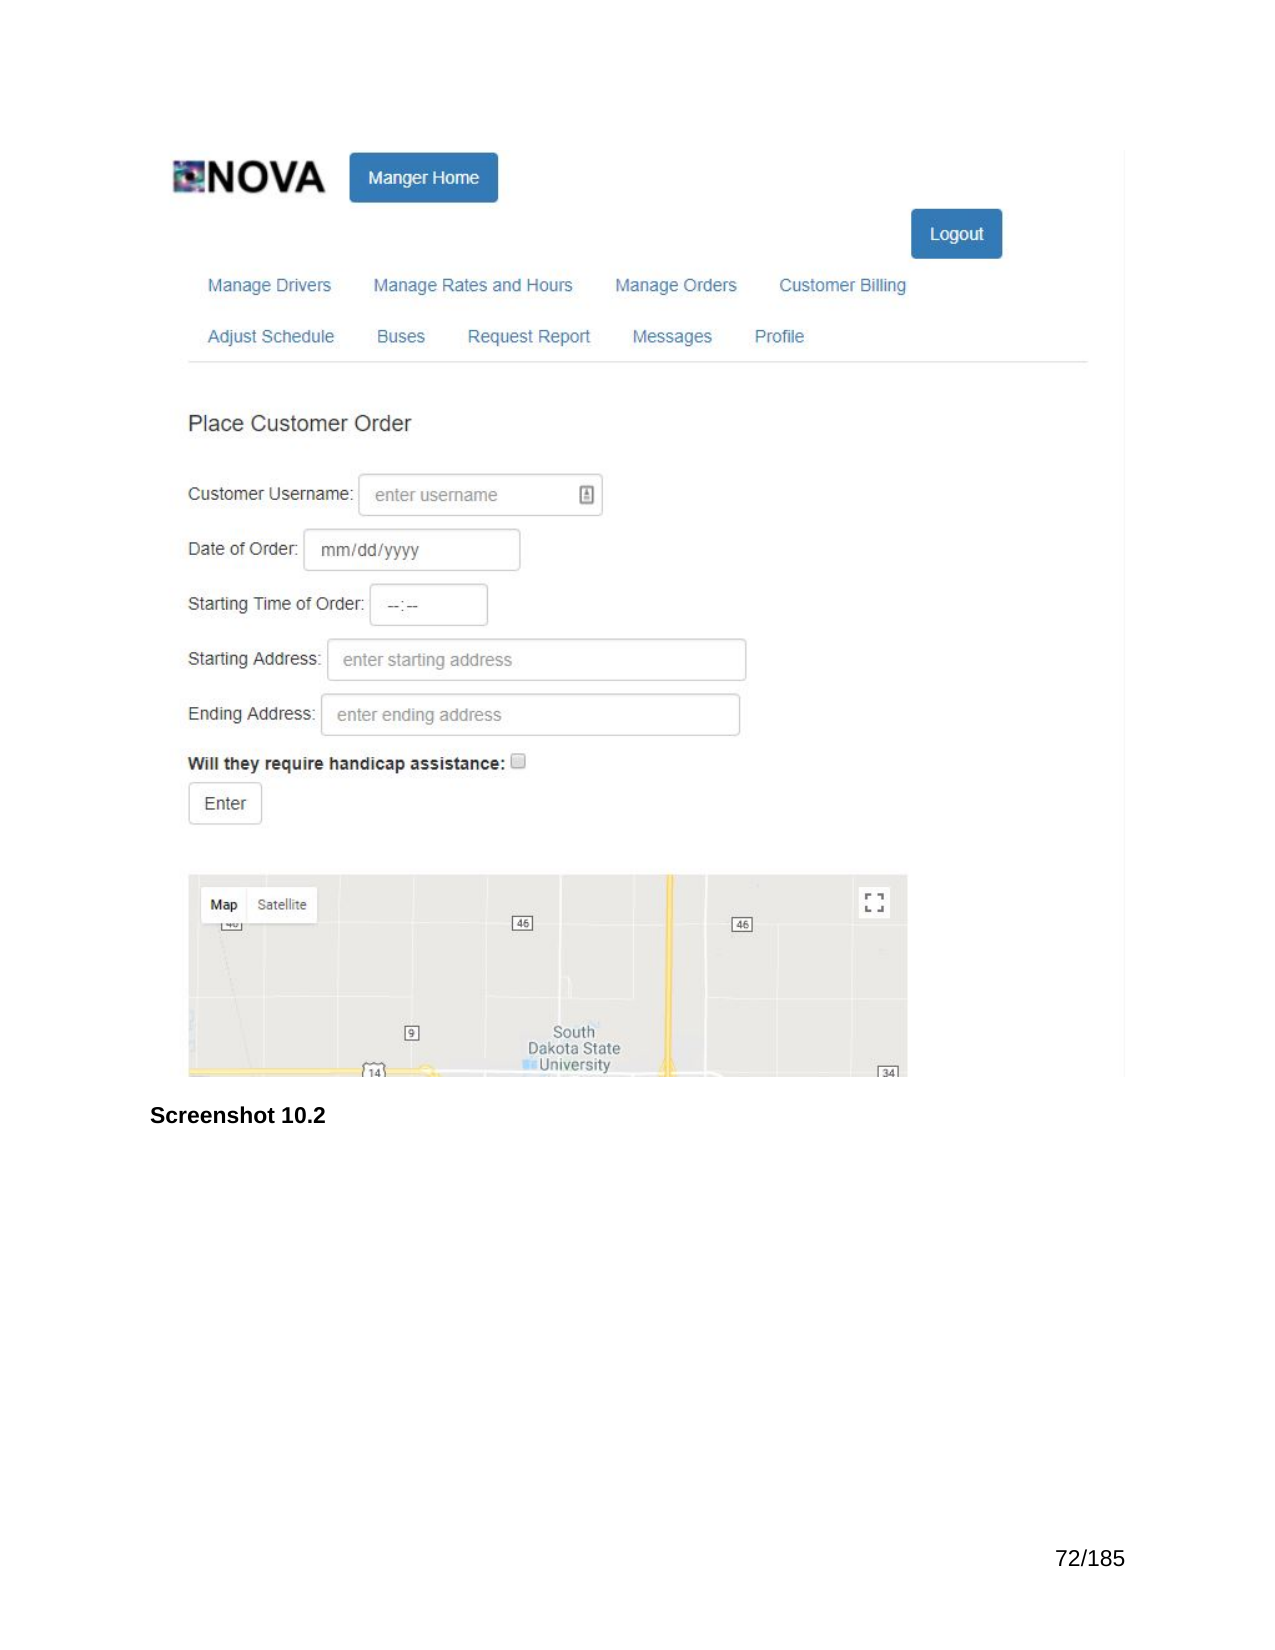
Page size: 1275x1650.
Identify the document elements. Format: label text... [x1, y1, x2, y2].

text Screenshot 10.2 [150, 1102, 1125, 1128]
picture [150, 150, 1125, 1077]
